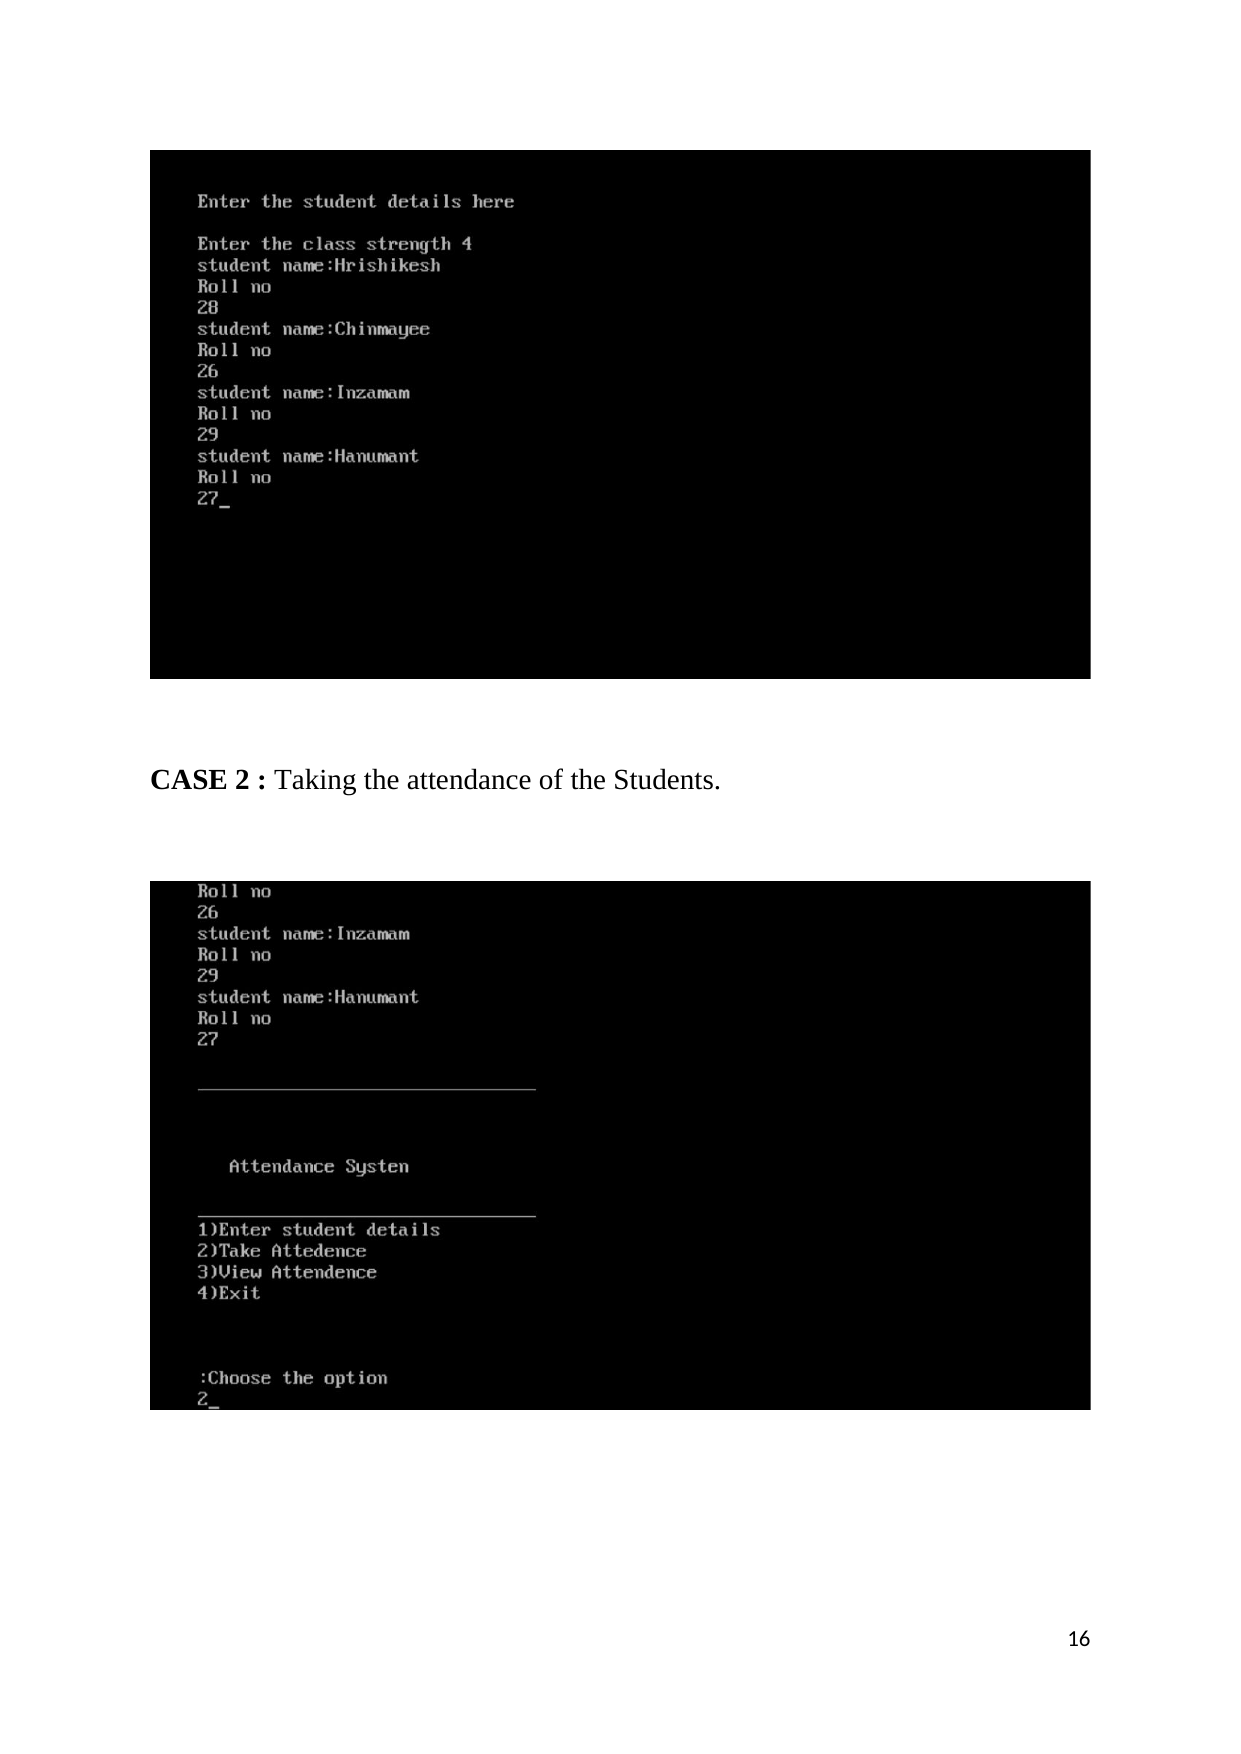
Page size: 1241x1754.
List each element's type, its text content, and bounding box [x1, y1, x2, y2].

text CASE 2 : Taking the attendance of the Students. [150, 762, 1090, 796]
picture [150, 150, 1091, 679]
picture [150, 881, 1091, 1410]
